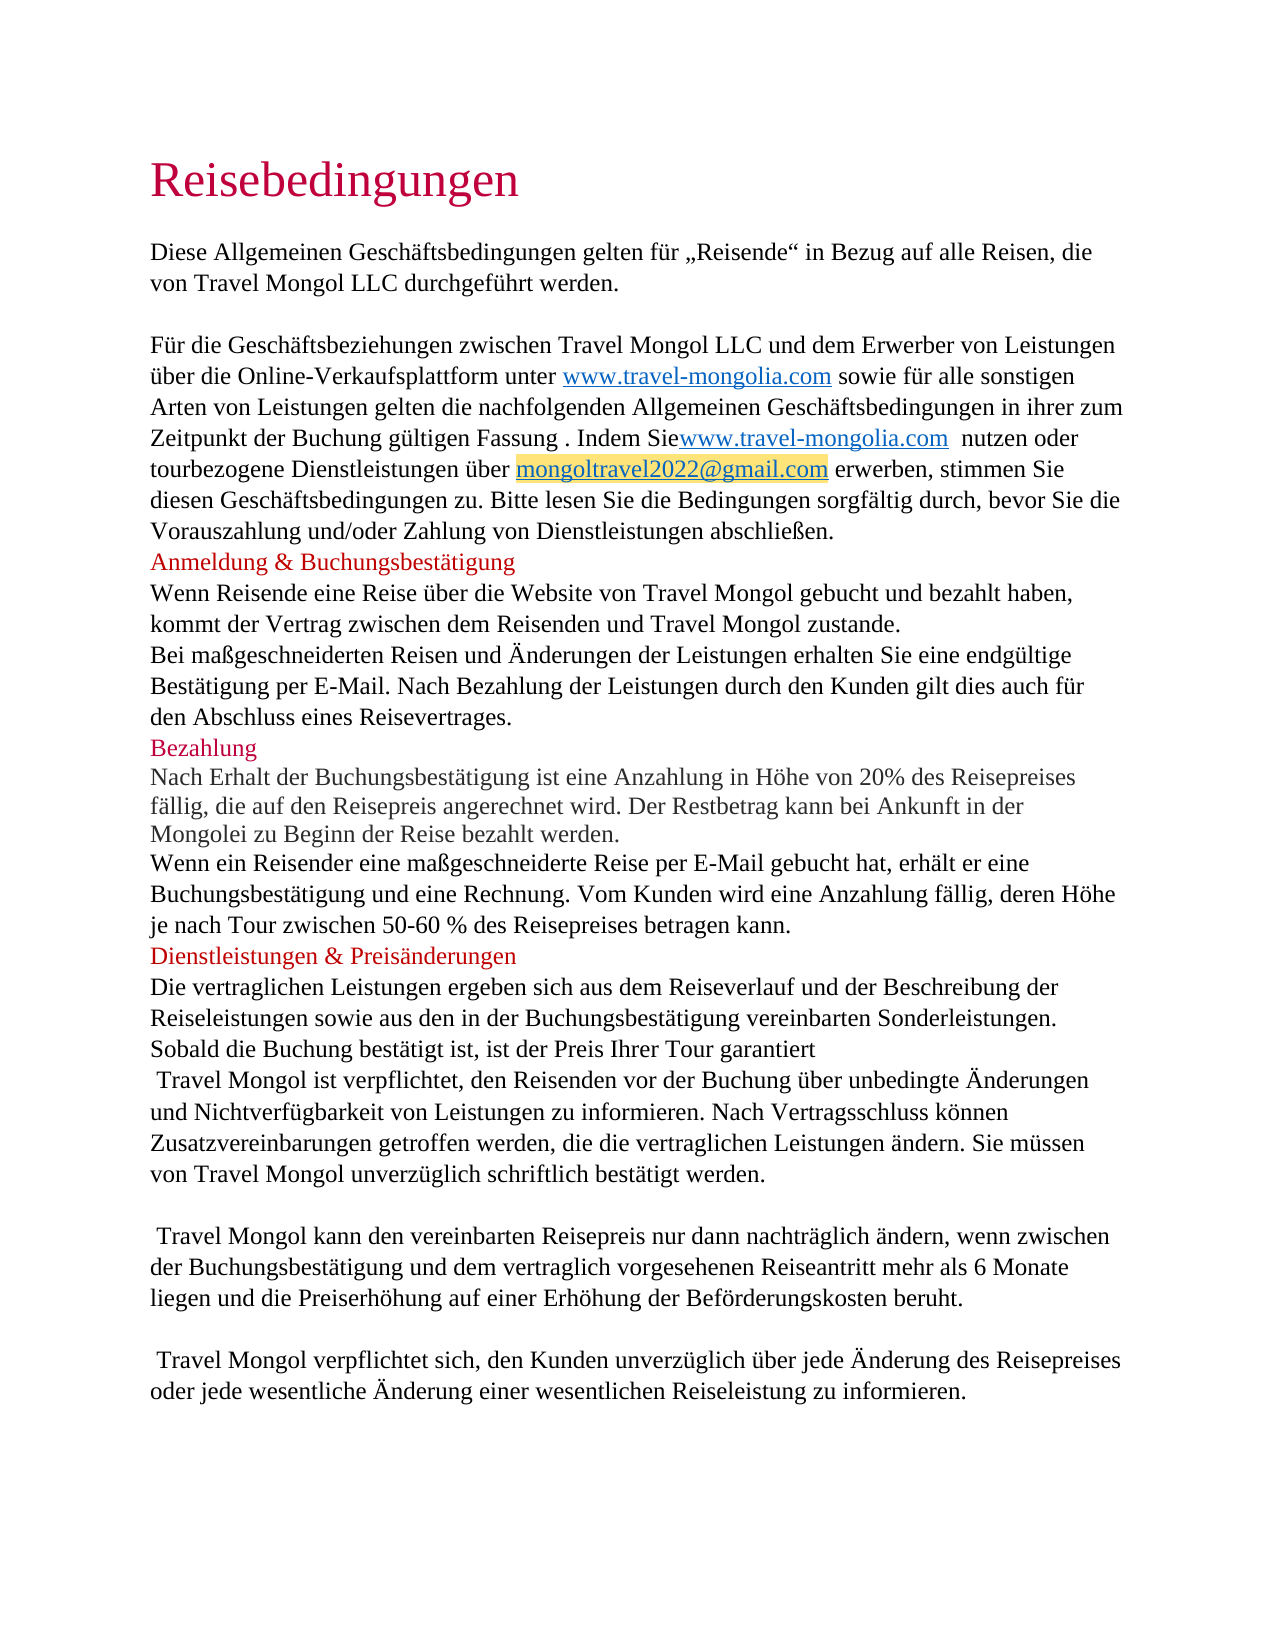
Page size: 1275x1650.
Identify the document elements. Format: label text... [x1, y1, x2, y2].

text Wenn Reisende eine Reise über die Website von Travel Mongol gebucht und bezahlt haben, kommt der Vertrag zwischen dem Reisenden und Travel Mongol zustande. [150, 578, 1125, 638]
text Dienstleistungen & Preisänderungen [150, 941, 1125, 970]
text Sobald die Buchung bestätigt ist, ist der Preis Ihrer Tour garantiert [150, 1034, 1125, 1063]
text Wenn ein Reisender eine maßgeschneiderte Reise per E-Mail gebucht hat, erhält er eine Buchungsbestätigung und eine Rechnung. Vom Kunden wird eine Anzahlung fällig, deren Höhe je nach Tour zwischen 50-60 % des Reisepreises betragen kann. [150, 848, 1125, 939]
text Die vertraglichen Leistungen ergeben sich aus dem Reiseverlauf und der Beschreibung der Reiseleistungen sowie aus den in der Buchungsbestätigung vereinbarten Sonderleistungen. [150, 972, 1125, 1032]
text Bezahlung [150, 733, 1125, 762]
text Für die Geschäftsbeziehungen zwischen Travel Mongol LLC und dem Erwerber von Leistungen über die Online-Verkaufsplattform unter www.travel-mongolia.com sowie für alle sonstigen Arten von Leistungen gelten die nachfolgenden Allgemeinen Geschäftsbedingungen in ihrer zum Zeitpunkt der Buchung gültigen Fassung . Indem Siewww.travel-mongolia.com nutzen oder tourbezogene Dienstleistungen über mongoltravel2022@gmail.com erwerben, stimmen Sie diesen Geschäftsbedingungen zu. Bitte lesen Sie die Bedingungen sorgfältig durch, bevor Sie die Vorauszahlung und/oder Zahlung von Dienstleistungen abschließen. [150, 330, 1125, 545]
text Nach Erhalt der Buchungsbestätigung ist eine Anzahlung in Höhe von 20% des Reisepreises fällig, die auf den Reisepreis angerechnet wird. Der Restbetrag kann bei Ankunft in der Mongolei zu Beginn der Reise bezahlt werden. [150, 762, 1125, 848]
text Travel Mongol verpflichtet sich, den Kunden unverzüglich über jede Änderung des Reisepreises oder jede wesentliche Änderung einer wesentlichen Reiseleistung zu informieren. [150, 1345, 1125, 1405]
text Diese Allgemeinen Geschäftsbedingungen gelten für „Reisende“ in Bezug auf alle Reisen, die von Travel Mongol LLC durchgeführt werden. [150, 237, 1125, 296]
text Travel Mongol ist verpflichtet, den Reisenden vor der Buchung über unbedingte Änderungen und Nichtverfügbarkeit von Leistungen zu informieren. Nach Vertragsschluss können Zusatzvereinbarungen getroffen werden, die die vertraglichen Leistungen ändern. Sie müssen von Travel Mongol unverzüglich schriftlich bestätigt werden. [150, 1066, 1125, 1187]
text Reisebedingungen [150, 150, 1125, 207]
text Bei maßgeschneiderten Reisen und Änderungen der Leistungen erhalten Sie eine endgültige Bestätigung per E-Mail. Nach Bezahlung der Leistungen durch den Kunden gilt dies auch für den Abschluss eines Reisevertrages. [150, 640, 1125, 731]
text Travel Mongol kann den vereinbarten Reisepreis nur dann nachträglich ändern, wenn zwischen der Buchungsbestätigung und dem vertraglich vorgesehenen Reiseantritt mehr als 6 Monate liegen und die Preiserhöhung auf einer Erhöhung der Beförderungskosten beruht. [150, 1221, 1125, 1312]
text Anmeldung & Buchungsbestätigung [150, 547, 1125, 576]
